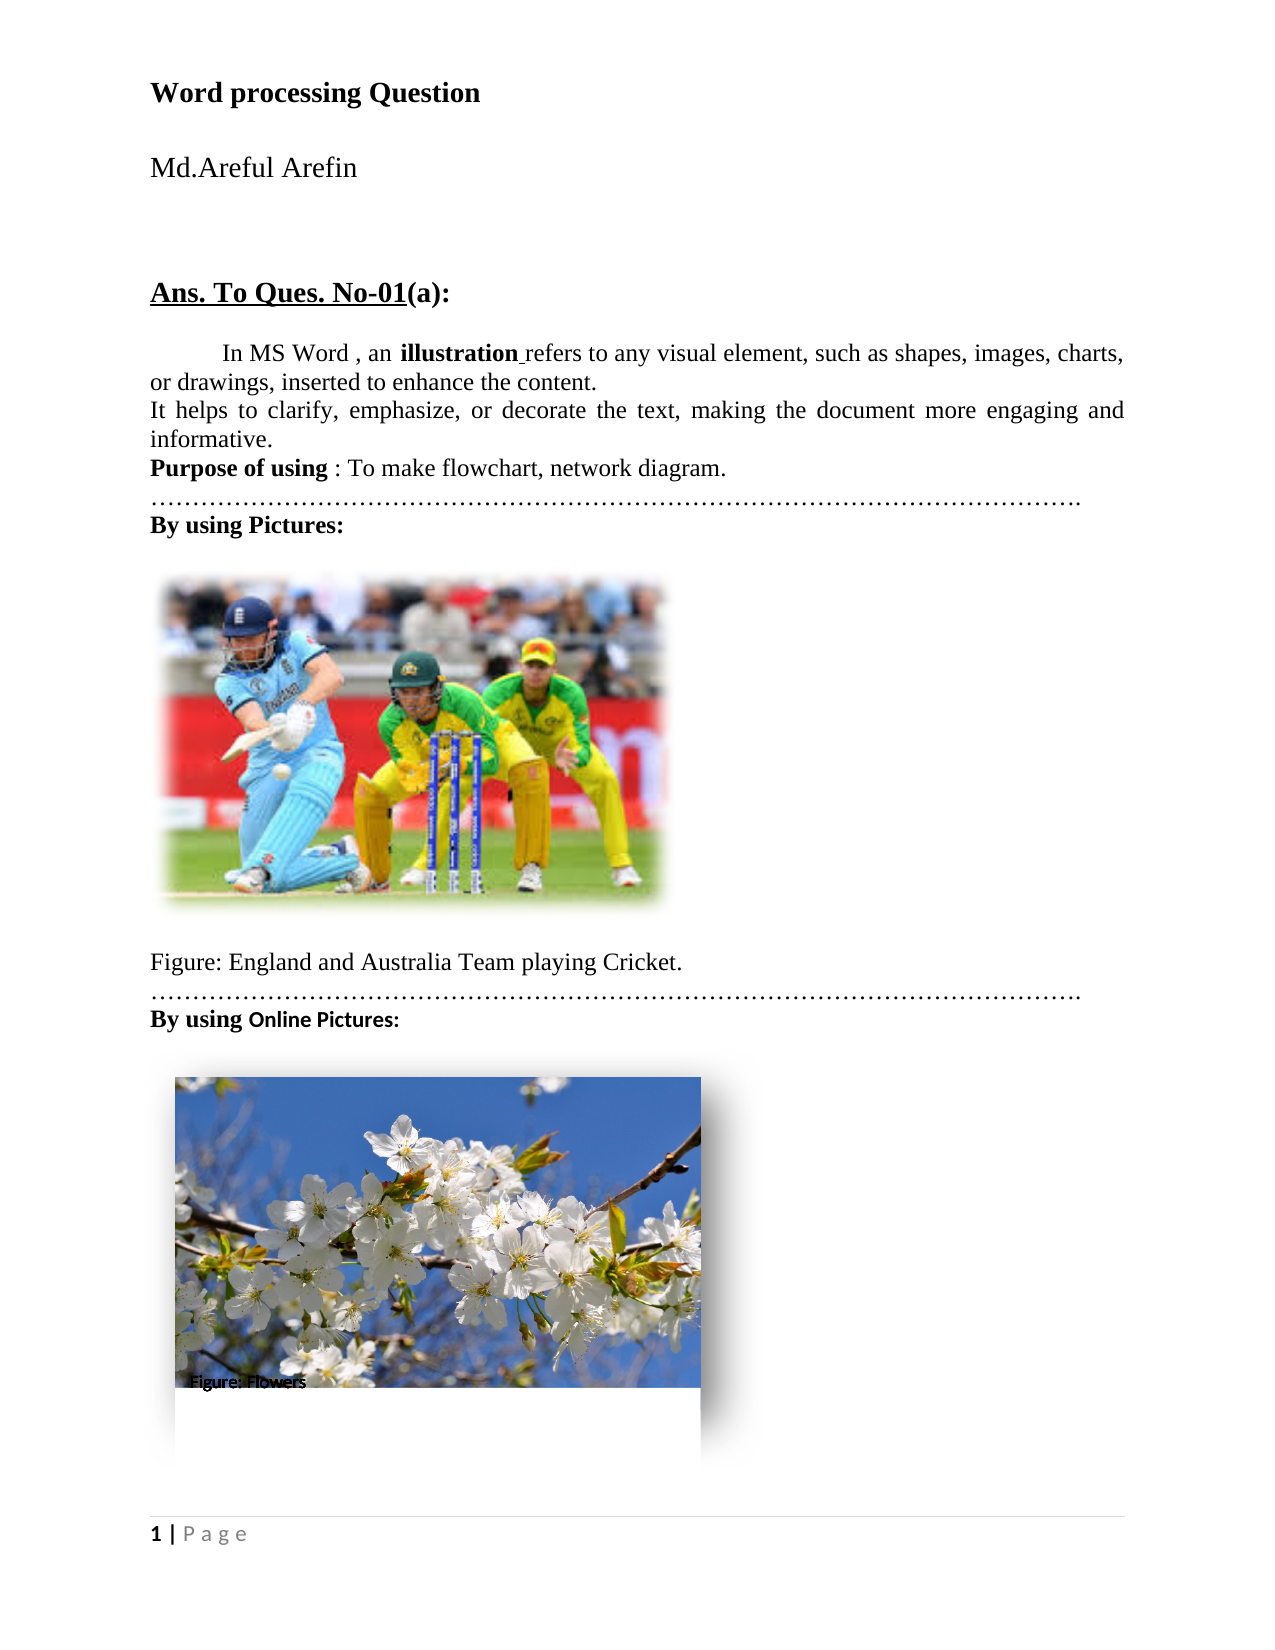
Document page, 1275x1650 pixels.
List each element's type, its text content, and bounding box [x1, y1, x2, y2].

text By using Pictures: [150, 511, 1125, 539]
picture [205, 1380, 212, 1387]
text Purpose of using : To make flowchart, network diagram. [150, 453, 1125, 482]
picture [261, 1380, 267, 1387]
text Figure: England and Australia Team playing Cricket. [150, 947, 1125, 976]
text …………………………………………………………………………………………………. [150, 976, 1125, 1004]
text In MS Word , an illustration refers to any visual element, such as shapes, images, charts, or drawings, inserted to enhance the content. [150, 338, 1125, 396]
picture [180, 598, 647, 890]
text Md.Areful Arefin [150, 150, 1125, 183]
picture [175, 1077, 701, 1387]
text By using Online Pictures: [150, 1004, 1125, 1033]
text …………………………………………………………………………………………………. [150, 482, 1125, 511]
text Ans. To Ques. No-01(a): [150, 275, 1125, 309]
text It helps to clarify, emphasize, or decorate the text, making the document more engaging and informative. [150, 396, 1125, 453]
